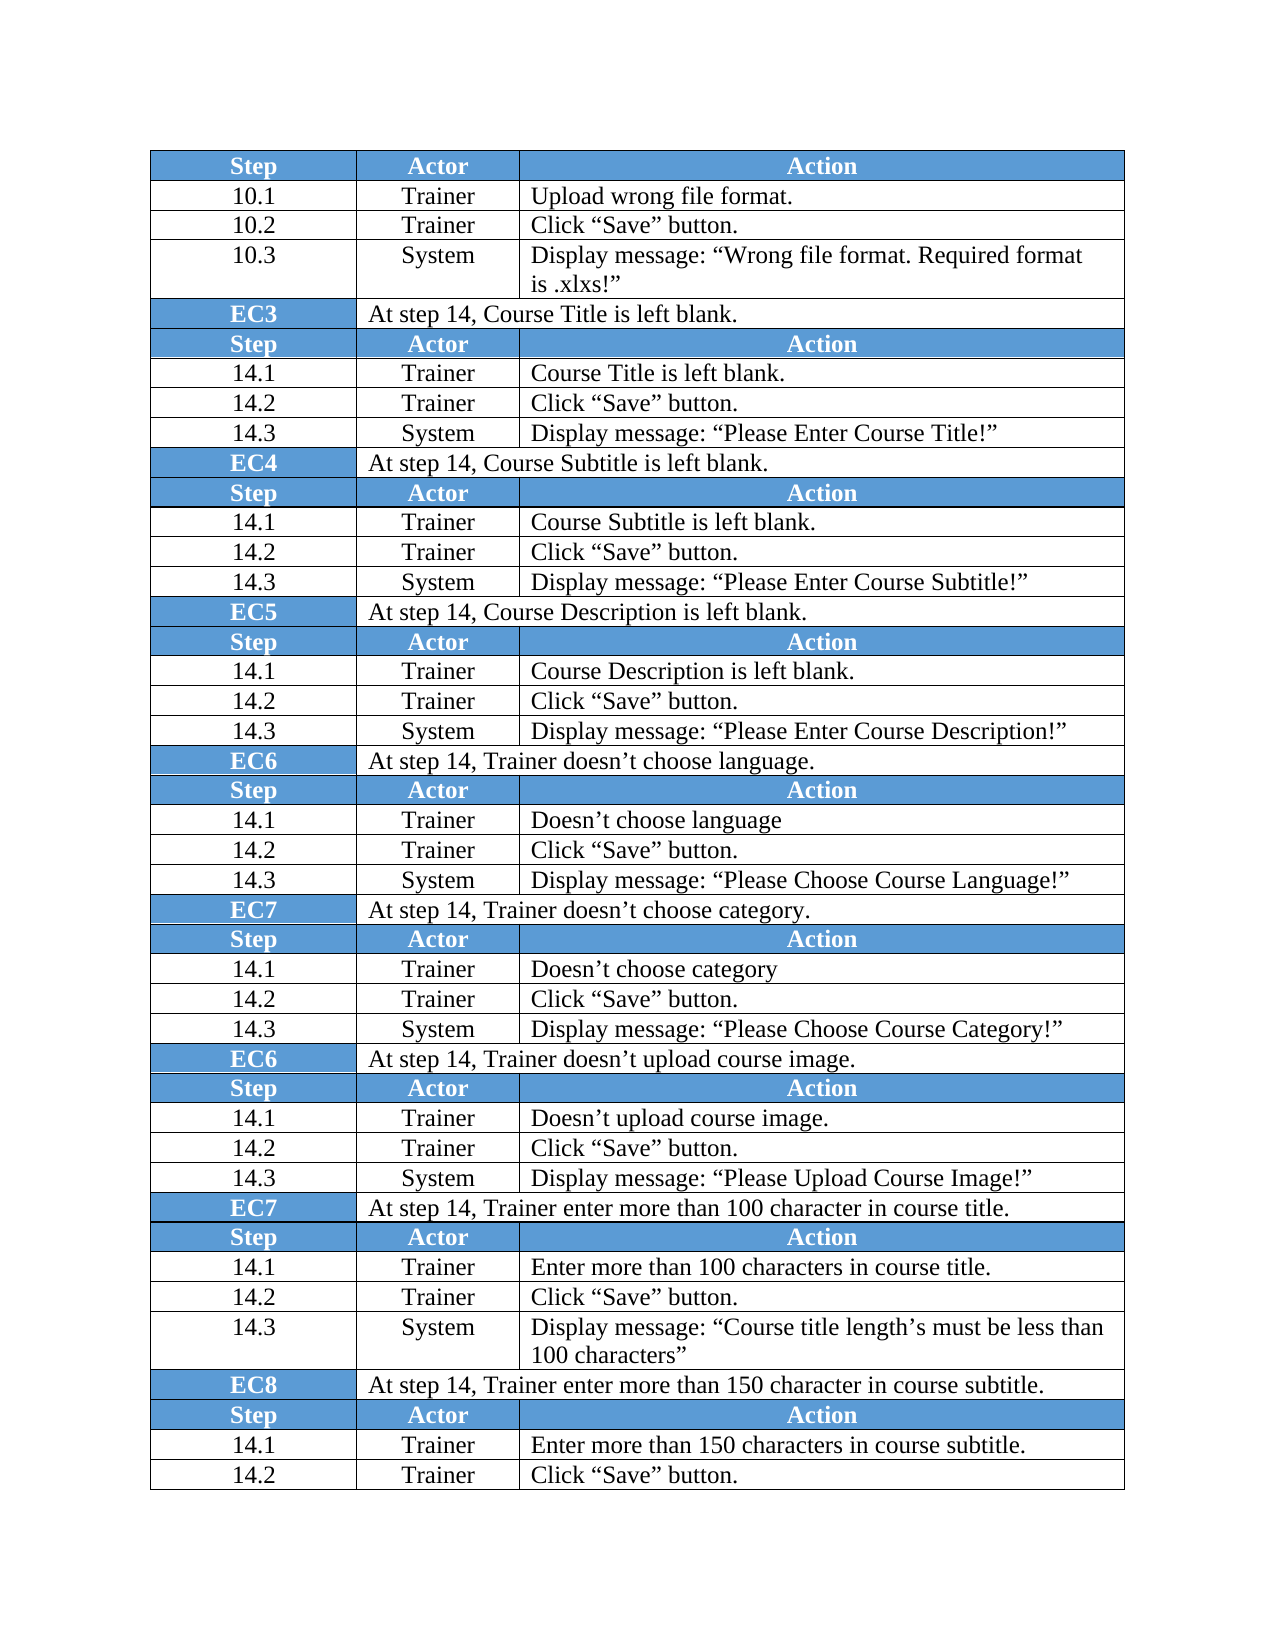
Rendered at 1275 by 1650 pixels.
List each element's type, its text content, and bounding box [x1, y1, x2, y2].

table_cell Click “Save” button. [520, 211, 1124, 239]
table_cell Trainer [357, 954, 519, 983]
table_cell Click “Save” button. [520, 984, 1124, 1013]
table_cell EC4 [151, 448, 356, 477]
table_cell Step [151, 1074, 356, 1102]
table_cell 14.3 [151, 1312, 356, 1369]
table_cell EC3 [151, 299, 356, 328]
table_cell Step [151, 776, 356, 804]
table_cell Action [520, 329, 1124, 357]
table_cell 10.2 [151, 211, 356, 239]
table_cell Display message: “Please Enter Course Description!” [520, 716, 1124, 745]
table_cell 14.1 [151, 1252, 356, 1281]
table_cell Step [151, 151, 356, 180]
table_cell Trainer [357, 686, 519, 715]
table_cell 14.2 [151, 388, 356, 417]
table_cell 14.2 [151, 537, 356, 566]
table_cell Click “Save” button. [520, 835, 1124, 864]
table_cell Action [520, 925, 1124, 953]
table_cell At step 14, Course Subtitle is left blank. [357, 448, 1124, 477]
table_cell 14.2 [151, 1133, 356, 1162]
table_cell Action [520, 1074, 1124, 1102]
table_cell Actor [357, 151, 519, 180]
table_cell Step [151, 1223, 356, 1251]
table_cell Trainer [357, 835, 519, 864]
table_cell 14.1 [151, 954, 356, 983]
table_cell At step 14, Course Description is left blank. [357, 597, 1124, 626]
table_cell Display message: “Please Choose Course Language!” [520, 865, 1124, 894]
table_cell Enter more than 100 characters in course title. [520, 1252, 1124, 1281]
table_cell Trainer [357, 1430, 519, 1459]
table_cell Doesn’t choose category [520, 954, 1124, 983]
table_cell Doesn’t upload course image. [520, 1103, 1124, 1132]
table_cell Step [151, 329, 356, 357]
table_cell Click “Save” button. [520, 1133, 1124, 1162]
table_cell 10.1 [151, 181, 356, 209]
table_cell 14.1 [151, 805, 356, 834]
table_cell Course Subtitle is left blank. [520, 508, 1124, 536]
table_cell Click “Save” button. [520, 1460, 1124, 1488]
table_cell 14.2 [151, 984, 356, 1013]
table_cell Trainer [357, 805, 519, 834]
table_cell Click “Save” button. [520, 537, 1124, 566]
table_cell EC7 [151, 895, 356, 923]
table_cell 14.2 [151, 835, 356, 864]
table_cell Action [520, 1400, 1124, 1429]
table_cell Step [151, 925, 356, 953]
table_cell Trainer [357, 359, 519, 387]
table_cell Step [151, 627, 356, 655]
table_cell Course Description is left blank. [520, 656, 1124, 685]
table_cell Step [151, 1400, 356, 1429]
table_cell Doesn’t choose language [520, 805, 1124, 834]
table_cell 14.2 [151, 1460, 356, 1488]
table_cell 14.1 [151, 359, 356, 387]
table_cell Display message: “Wrong file format. Required format is .xlxs!” [520, 240, 1124, 298]
table_cell Display message: “Please Enter Course Title!” [520, 418, 1124, 447]
table_cell Actor [357, 1074, 519, 1102]
table_cell Action [520, 776, 1124, 804]
table_cell Trainer [357, 1252, 519, 1281]
table_cell 14.1 [151, 1103, 356, 1132]
table_cell Trainer [357, 181, 519, 209]
table_cell Actor [357, 925, 519, 953]
table_cell 14.3 [151, 1163, 356, 1192]
table_cell Click “Save” button. [520, 388, 1124, 417]
table_cell At step 14, Trainer doesn’t upload course image. [357, 1044, 1124, 1072]
table_cell Display message: “Please Upload Course Image!” [520, 1163, 1124, 1192]
table_cell 10.3 [151, 240, 356, 298]
table_cell Upload wrong file format. [520, 181, 1124, 209]
table_cell EC6 [151, 746, 356, 774]
table_cell System [357, 1014, 519, 1043]
table_cell 14.3 [151, 418, 356, 447]
table_cell 14.1 [151, 508, 356, 536]
table_cell Display message: “Course title length’s must be less than 100 characters” [520, 1312, 1124, 1369]
table_cell System [357, 1163, 519, 1192]
table_cell At step 14, Trainer enter more than 150 character in course subtitle. [357, 1370, 1124, 1399]
table_cell Trainer [357, 656, 519, 685]
table_cell 14.2 [151, 686, 356, 715]
table_cell Trainer [357, 984, 519, 1013]
table_cell Display message: “Please Enter Course Subtitle!” [520, 567, 1124, 596]
table_cell Trainer [357, 211, 519, 239]
table_cell Actor [357, 1223, 519, 1251]
table_cell Click “Save” button. [520, 686, 1124, 715]
table_cell 14.3 [151, 865, 356, 894]
table_cell At step 14, Trainer enter more than 100 character in course title. [357, 1193, 1124, 1221]
table_cell Trainer [357, 1103, 519, 1132]
table_cell Trainer [357, 508, 519, 536]
table_cell System [357, 240, 519, 298]
table_cell Trainer [357, 1133, 519, 1162]
table_cell 14.2 [151, 1282, 356, 1311]
table_cell System [357, 418, 519, 447]
table_cell 14.1 [151, 1430, 356, 1459]
table_cell Action [520, 151, 1124, 180]
table_cell Trainer [357, 1282, 519, 1311]
table_cell 14.3 [151, 1014, 356, 1043]
table_cell Action [520, 478, 1124, 506]
table_cell Display message: “Please Choose Course Category!” [520, 1014, 1124, 1043]
table_cell EC8 [151, 1370, 356, 1399]
table_cell 14.3 [151, 716, 356, 745]
table_cell System [357, 865, 519, 894]
table_cell System [357, 716, 519, 745]
table_cell 14.1 [151, 656, 356, 685]
table_cell Enter more than 150 characters in course subtitle. [520, 1430, 1124, 1459]
table_cell Step [151, 478, 356, 506]
table_cell Trainer [357, 1460, 519, 1488]
table_cell Action [520, 627, 1124, 655]
table_cell Trainer [357, 388, 519, 417]
table_cell EC7 [151, 1193, 356, 1221]
table_cell At step 14, Course Title is left blank. [357, 299, 1124, 328]
table_cell Actor [357, 478, 519, 506]
table_cell Actor [357, 627, 519, 655]
table_cell Actor [357, 1400, 519, 1429]
table_cell Action [520, 1223, 1124, 1251]
table_cell EC5 [151, 597, 356, 626]
table_cell Trainer [357, 537, 519, 566]
table_cell EC6 [151, 1044, 356, 1072]
table_cell Actor [357, 776, 519, 804]
table_cell Click “Save” button. [520, 1282, 1124, 1311]
table_cell System [357, 1312, 519, 1369]
table_cell At step 14, Trainer doesn’t choose category. [357, 895, 1124, 923]
table_cell System [357, 567, 519, 596]
table_cell At step 14, Trainer doesn’t choose language. [357, 746, 1124, 774]
table_cell 14.3 [151, 567, 356, 596]
table_cell Actor [357, 329, 519, 357]
table_cell Course Title is left blank. [520, 359, 1124, 387]
